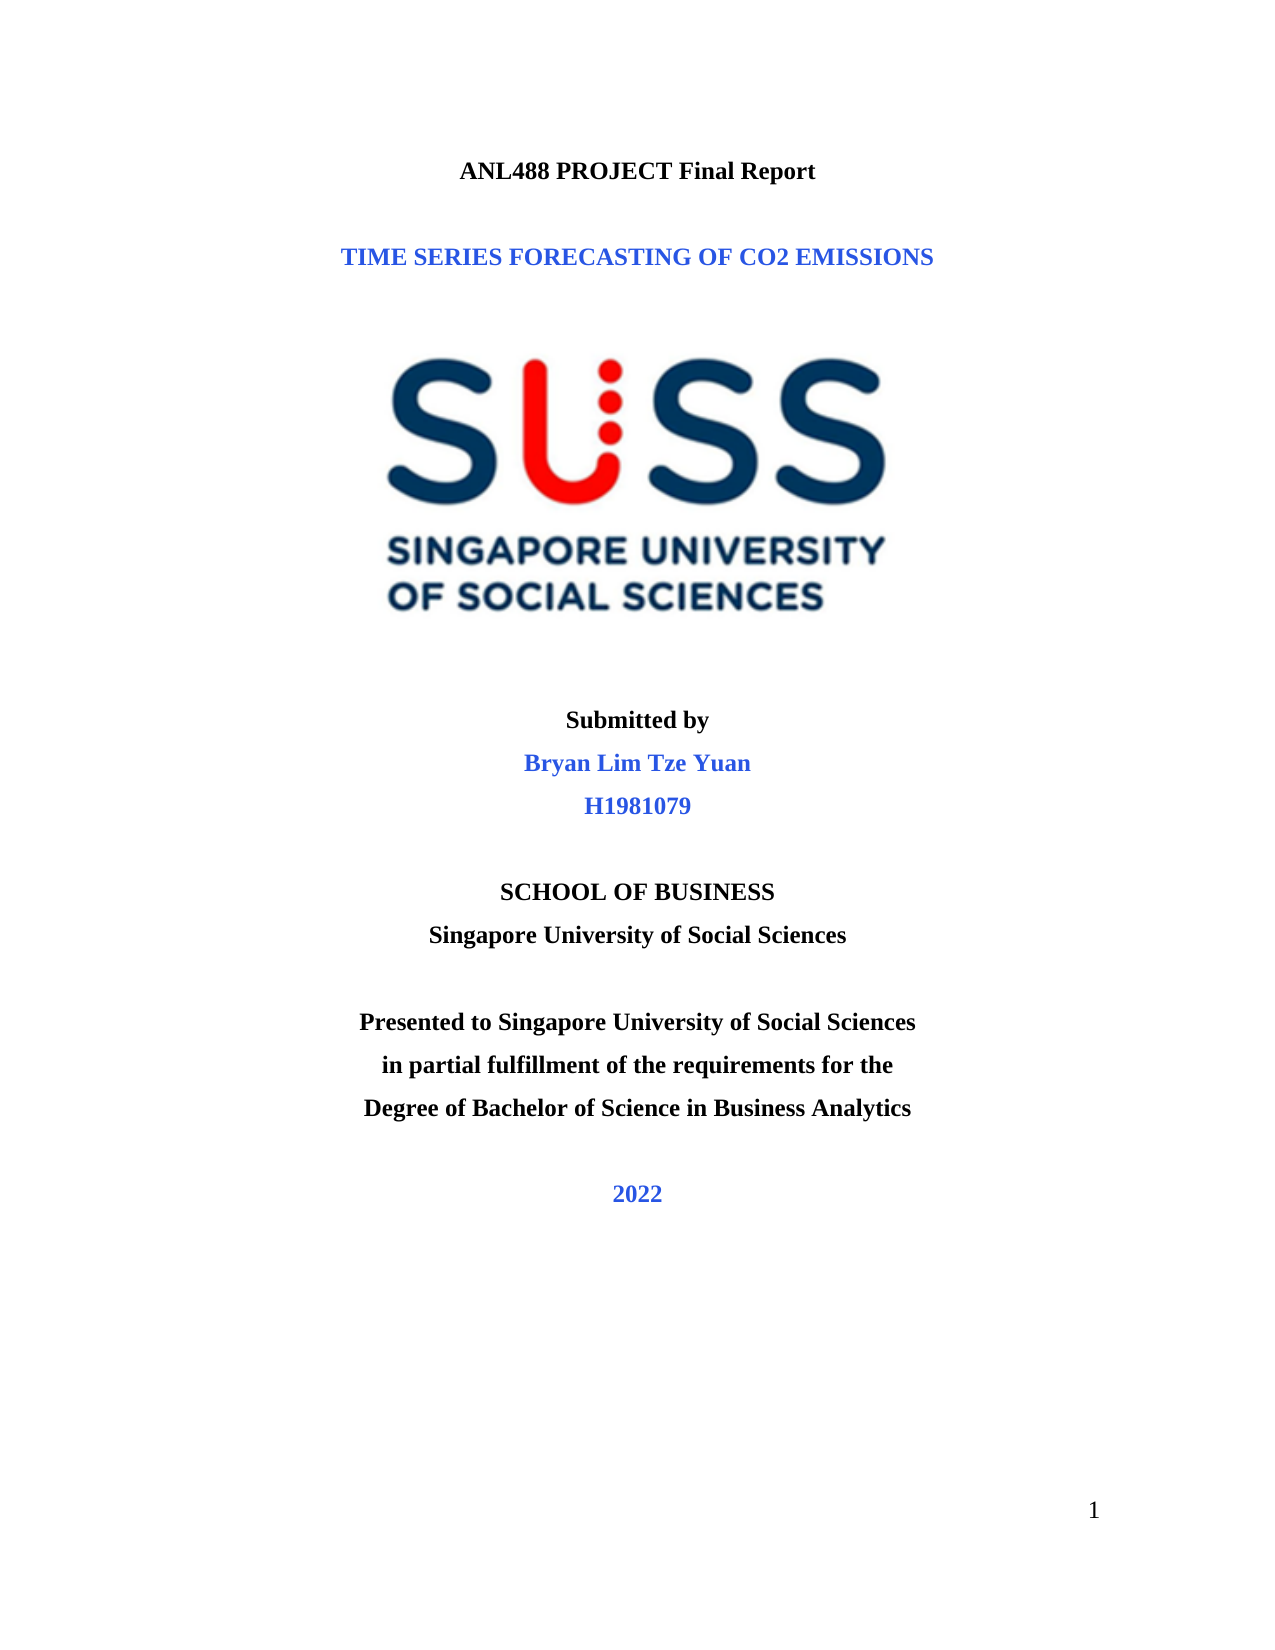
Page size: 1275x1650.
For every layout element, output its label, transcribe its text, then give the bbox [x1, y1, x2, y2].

text TIME SERIES FORECASTING OF CO2 EMISSIONS [175, 242, 1100, 271]
text 2022 [175, 1179, 1100, 1208]
text SCHOOL OF BUSINESS [175, 877, 1100, 906]
picture [305, 328, 970, 648]
text Submitted by [175, 705, 1100, 734]
text ANL488 PROJECT Final Report [175, 156, 1100, 185]
text Bryan Lim Tze Yuan [175, 748, 1100, 777]
text Degree of Bachelor of Science in Business Analytics [175, 1093, 1100, 1122]
text in partial fulfillment of the requirements for the [175, 1050, 1100, 1079]
text Singapore University of Social Sciences [175, 921, 1100, 949]
text H1981079 [175, 791, 1100, 820]
text Presented to Singapore University of Social Sciences [175, 1007, 1100, 1036]
